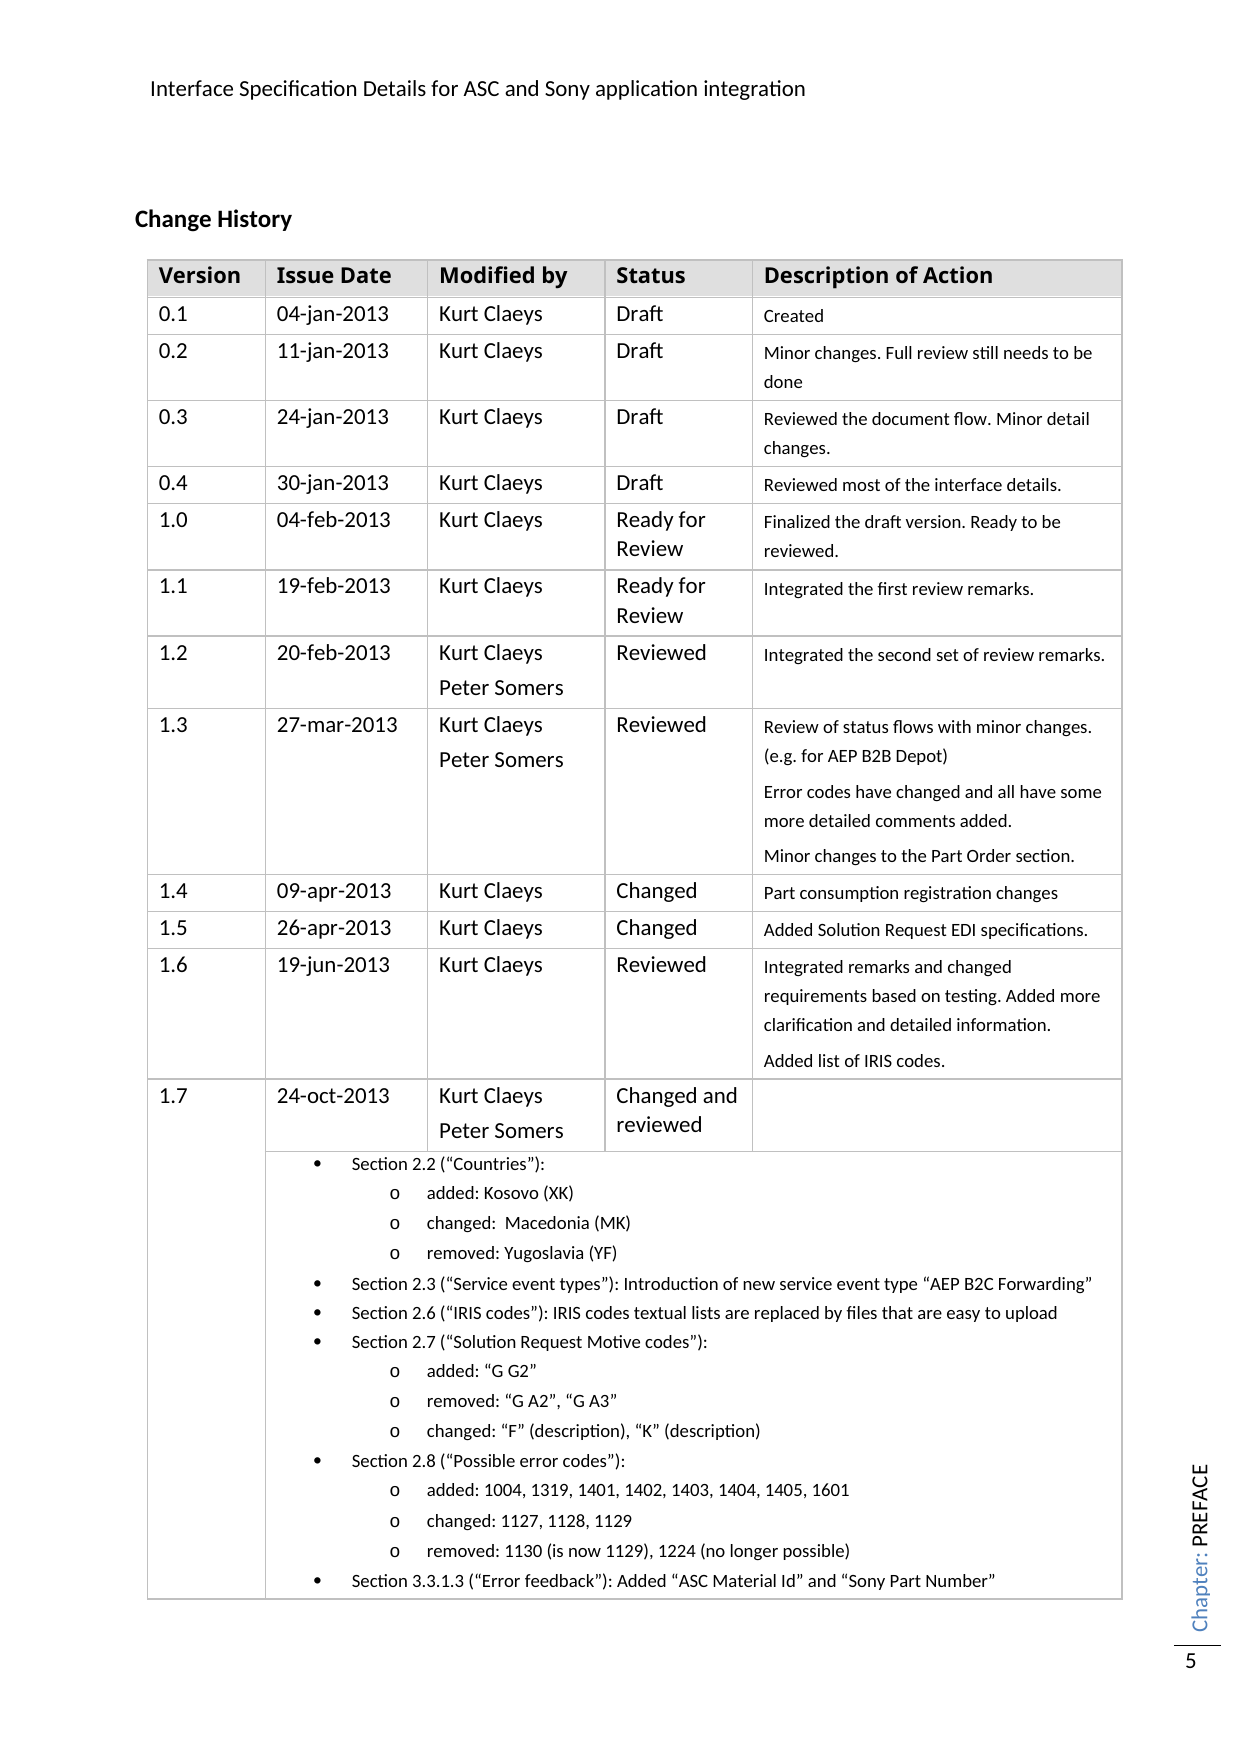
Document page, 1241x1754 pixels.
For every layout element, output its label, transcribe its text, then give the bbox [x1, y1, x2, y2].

table_cell Reviewed most of the interface details. [753, 467, 1121, 503]
table_cell Kurt Claeys [428, 912, 604, 947]
table_cell Draft [606, 298, 752, 333]
table_cell Reviewed [606, 637, 752, 707]
table_cell 1.6 [148, 949, 265, 1078]
table_cell Kurt Claeys [428, 467, 604, 503]
table_cell Reviewed [606, 709, 752, 873]
table_cell 0.4 [148, 467, 265, 503]
table_cell Changed [606, 875, 752, 911]
table_cell 09-apr-2013 [266, 875, 427, 911]
text Change History [135, 203, 1090, 233]
table_cell Created [753, 298, 1121, 333]
table_cell 0.1 [148, 298, 265, 333]
table_cell Added Solution Request EDI specifications. [753, 912, 1121, 947]
table_cell Kurt Claeys [428, 949, 604, 1078]
table_cell 24-oct-2013 [266, 1080, 427, 1151]
table_cell Draft [606, 401, 752, 466]
table_cell 04-jan-2013 [266, 298, 427, 333]
table_cell 19-feb-2013 [266, 571, 427, 635]
table_cell Kurt Claeys [428, 875, 604, 911]
table_cell 1.3 [148, 709, 265, 873]
table_header Issue Date [266, 261, 427, 296]
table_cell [266, 1152, 1121, 1598]
table_cell [753, 1080, 1121, 1151]
table_cell 1.5 [148, 912, 265, 947]
table_cell Integrated remarks and changed requirements based on testing. Added more clarification and detailed information. Added list of IRIS codes. [753, 949, 1121, 1078]
table_cell Kurt Claeys [428, 504, 604, 569]
table_cell Ready for Review [606, 571, 752, 635]
table_cell 1.7 [148, 1080, 265, 1598]
table_cell Integrated the second set of review remarks. [753, 637, 1121, 707]
table_cell 1.4 [148, 875, 265, 911]
table_cell Minor changes. Full review still needs to be done [753, 335, 1121, 399]
table_cell 26-apr-2013 [266, 912, 427, 947]
table_cell Integrated the first review remarks. [753, 571, 1121, 635]
table_cell 30-jan-2013 [266, 467, 427, 503]
table_cell 1.1 [148, 571, 265, 635]
table_cell 04-feb-2013 [266, 504, 427, 569]
table_cell Kurt Claeys [428, 335, 604, 399]
table_cell Kurt Claeys [428, 571, 604, 635]
table_cell Kurt Claeys [428, 298, 604, 333]
table_cell 24-jan-2013 [266, 401, 427, 466]
table_cell 27-mar-2013 [266, 709, 427, 873]
table_header Modified by [428, 261, 604, 296]
table_cell Changed and reviewed [606, 1080, 752, 1151]
table_cell 19-jun-2013 [266, 949, 427, 1078]
table_cell Part consumption registration changes [753, 875, 1121, 911]
table_cell Changed [606, 912, 752, 947]
table_cell Draft [606, 335, 752, 399]
table_cell Ready for Review [606, 504, 752, 569]
table_cell Reviewed the document flow. Minor detail changes. [753, 401, 1121, 466]
table_header Description of Action [753, 261, 1121, 296]
table_cell 1.0 [148, 504, 265, 569]
table_cell Kurt Claeys Peter Somers [428, 637, 604, 707]
table_cell Kurt Claeys Peter Somers [428, 709, 604, 873]
table_cell 0.2 [148, 335, 265, 399]
table_cell 20-feb-2013 [266, 637, 427, 707]
table_cell 1.2 [148, 637, 265, 707]
table_cell Kurt Claeys [428, 401, 604, 466]
table_cell Finalized the draft version. Ready to be reviewed. [753, 504, 1121, 569]
table_cell Reviewed [606, 949, 752, 1078]
table_cell Draft [606, 467, 752, 503]
table_cell Review of status flows with minor changes. (e.g. for AEP B2B Depot) Error codes have changed and all have some more detailed comments added. Minor changes to the Part Order section. [753, 709, 1121, 873]
table_header Version [148, 261, 265, 296]
table_header Status [606, 261, 752, 296]
table_cell Kurt Claeys Peter Somers [428, 1080, 604, 1151]
table_cell 0.3 [148, 401, 265, 466]
table_cell 11-jan-2013 [266, 335, 427, 399]
